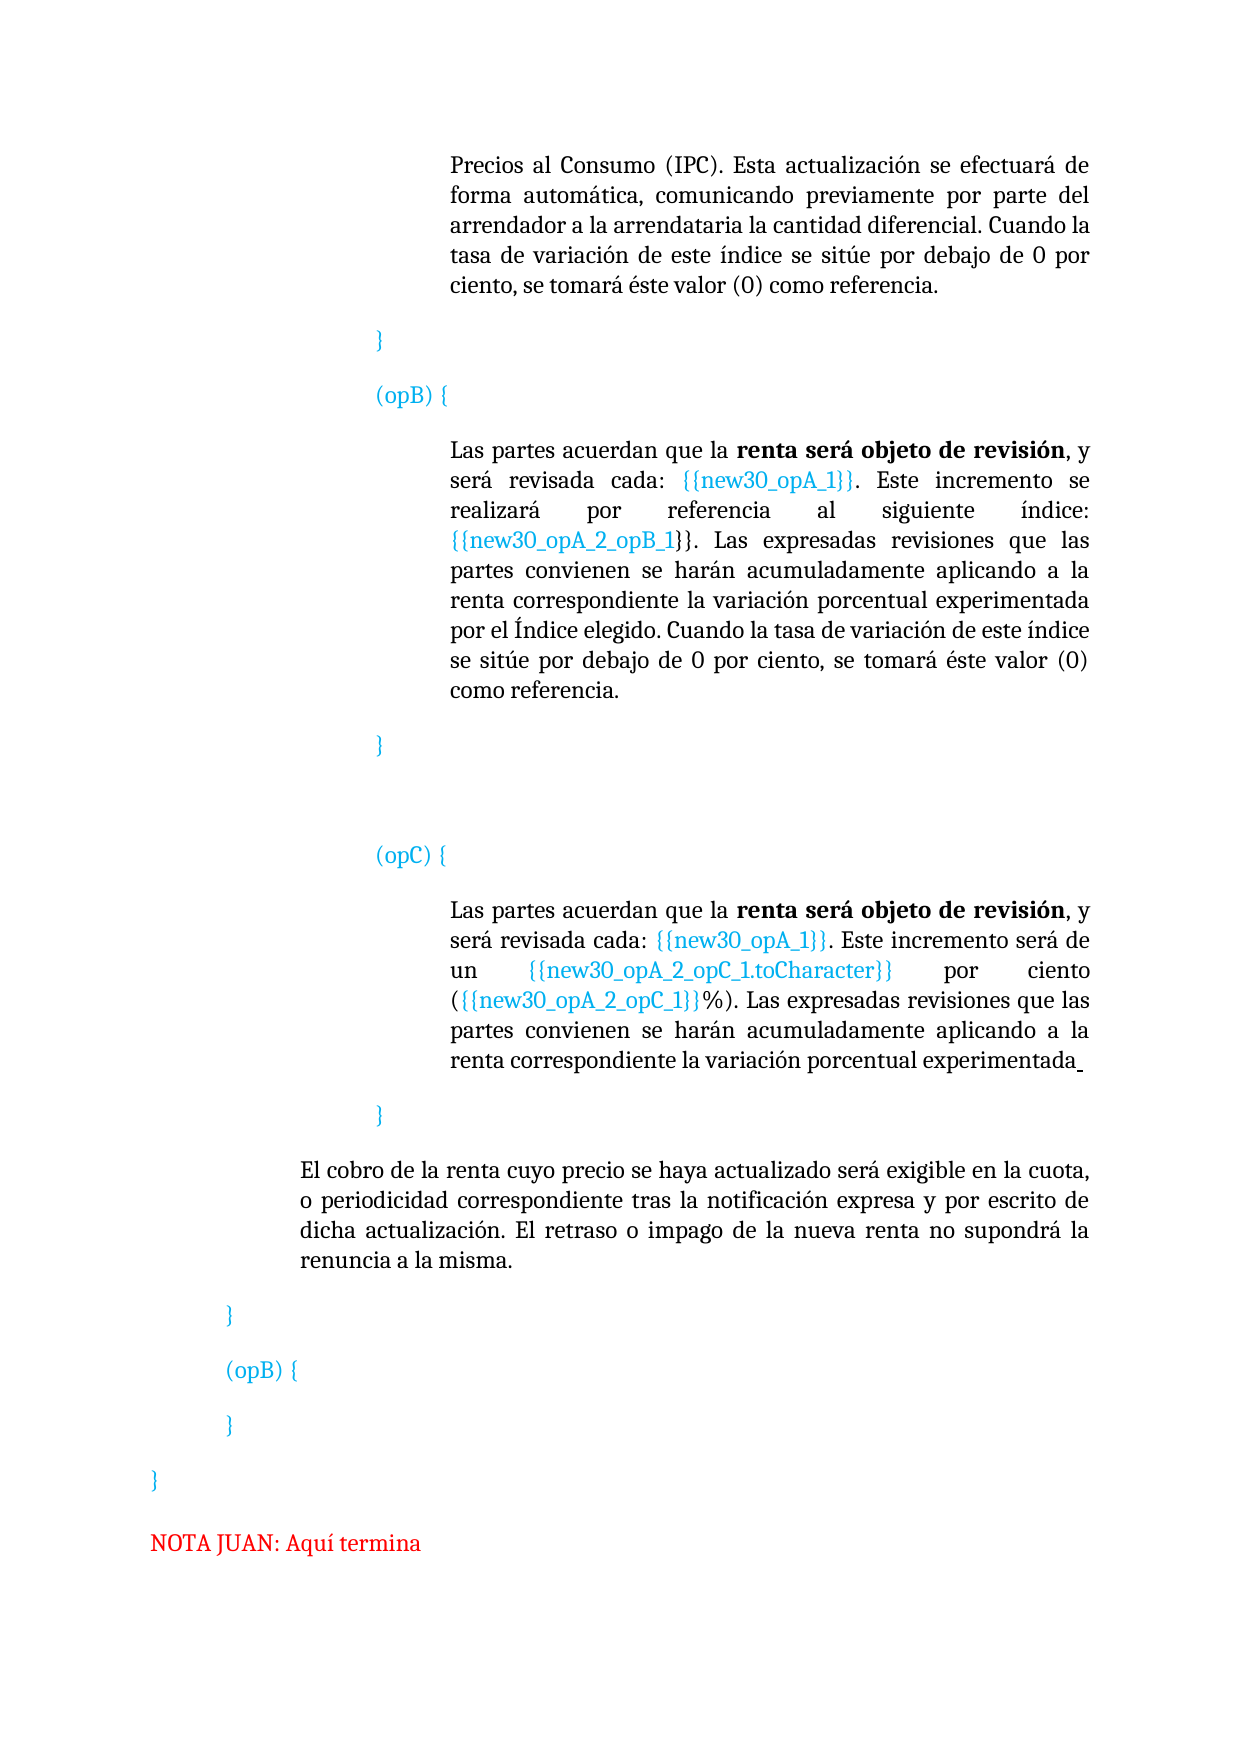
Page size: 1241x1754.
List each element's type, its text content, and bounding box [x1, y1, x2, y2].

text Las partes acuerdan que la renta será objeto de revisión, y será revisada cada: {{new30_opA_1}}. Este incremento se realizará por referencia al siguiente índice: {{new30_opA_2_opB_1}}. Las expresadas revisiones que las partes convienen se harán acumuladamente aplicando a la renta correspondiente la variación porcentual experimentada por el Índice elegido. Cuando la tasa de variación de este índice se sitúe por debajo de 0 por ciento, se tomará éste valor (0) como referencia. [450, 435, 1090, 705]
text } [300, 325, 1090, 355]
text } [150, 1465, 1090, 1495]
text Las partes acuerdan que la renta será objeto de revisión, y será revisada cada: {{new30_opA_1}}. Este incremento será de un {{new30_opA_2_opC_1.toCharacter}} por ciento ({{new30_opA_2_opC_1}}%). Las expresadas revisiones que las partes convienen se harán acumuladamente aplicando a la renta correspondiente la variación porcentual experimentada [450, 895, 1090, 1075]
text } [300, 730, 1090, 760]
text } [150, 1300, 1090, 1330]
text (opC) { [300, 840, 1090, 870]
text } [150, 1410, 1090, 1440]
text NOTA JUAN: Aquí termina [150, 1520, 1090, 1557]
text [450, 150, 1090, 300]
text (opB) { [300, 380, 1090, 410]
text } [300, 1100, 1090, 1130]
text (opB) { [150, 1355, 1090, 1385]
text El cobro de la renta cuyo precio se haya actualizado será exigible en la cuota, o periodicidad correspondiente tras la notificación expresa y por escrito de dicha actualización. El retraso o impago de la nueva renta no supondrá la renuncia a la misma. [300, 1155, 1090, 1275]
